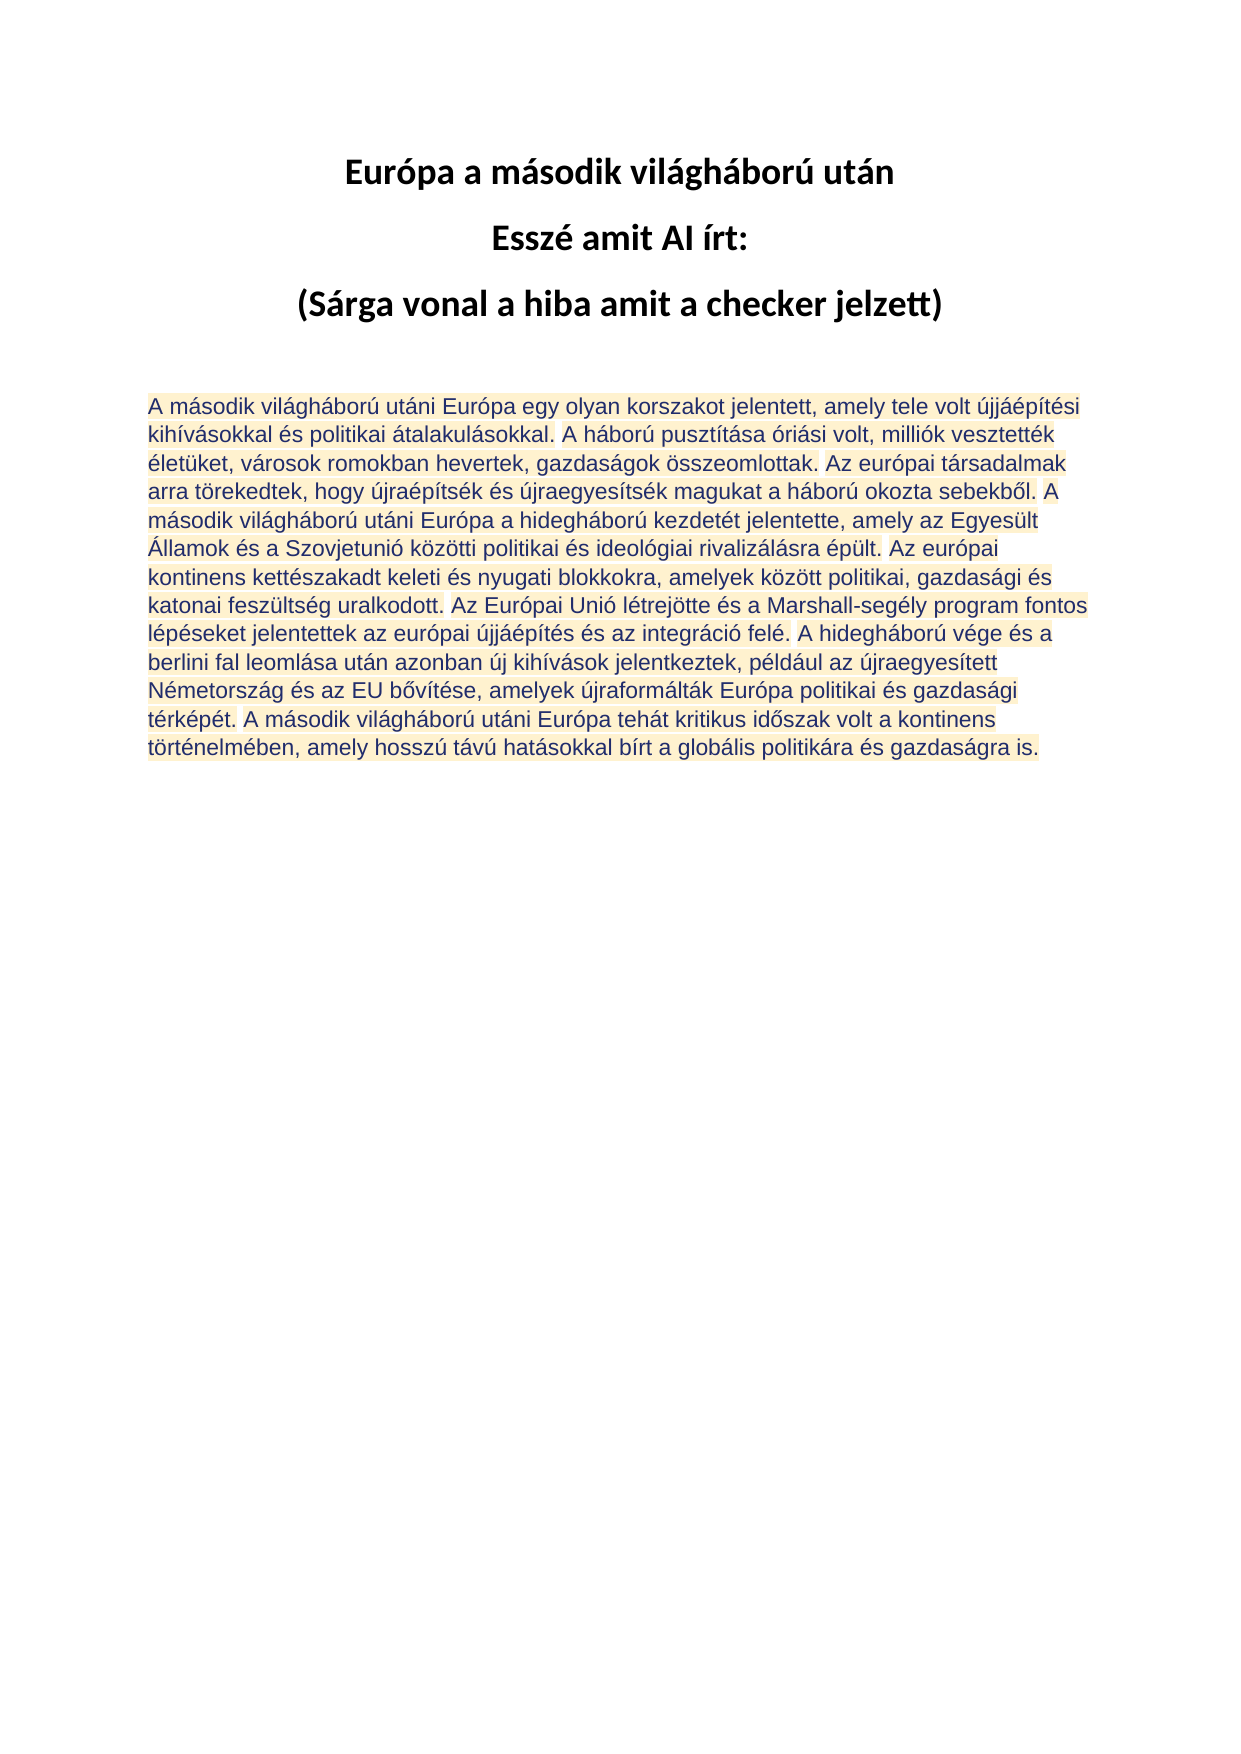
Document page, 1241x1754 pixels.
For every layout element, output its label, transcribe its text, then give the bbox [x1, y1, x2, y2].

text A második világháború utáni Európa egy olyan korszakot jelentett, amely tele volt újjáépítési kihívásokkal és politikai átalakulásokkal. A háború pusztítása óriási volt, milliók vesztették életüket, városok romokban hevertek, gazdaságok összeomlottak. Az európai társadalmak arra törekedtek, hogy újraépítsék és újraegyesítsék magukat a háború okozta sebekből. A második világháború utáni Európa a hidegháború kezdetét jelentette, amely az Egyesült Államok és a Szovjetunió közötti politikai és ideológiai rivalizálásra épült. Az európai kontinens kettészakadt keleti és nyugati blokkokra, amelyek között politikai, gazdasági és katonai feszültség uralkodott. Az Európai Unió létrejötte és a Marshall-segély program fontos lépéseket jelentettek az európai újjáépítés és az integráció felé. A hidegháború vége és a berlini fal leomlása után azonban új kihívások jelentkeztek, például az újraegyesített Németország és az EU bővítése, amelyek újraformálták Európa politikai és gazdasági térképét. A második világháború utáni Európa tehát kritikus időszak volt a kontinens történelmében, amely hosszú távú hatásokkal bírt a globális politikára és gazdaságra is. [148, 393, 1093, 761]
text Esszé amit AI írt: [148, 214, 1093, 259]
text (Sárga vonal a hiba amit a checker jelzett) [148, 280, 1093, 326]
text Európa a második világháború után [148, 148, 1093, 193]
